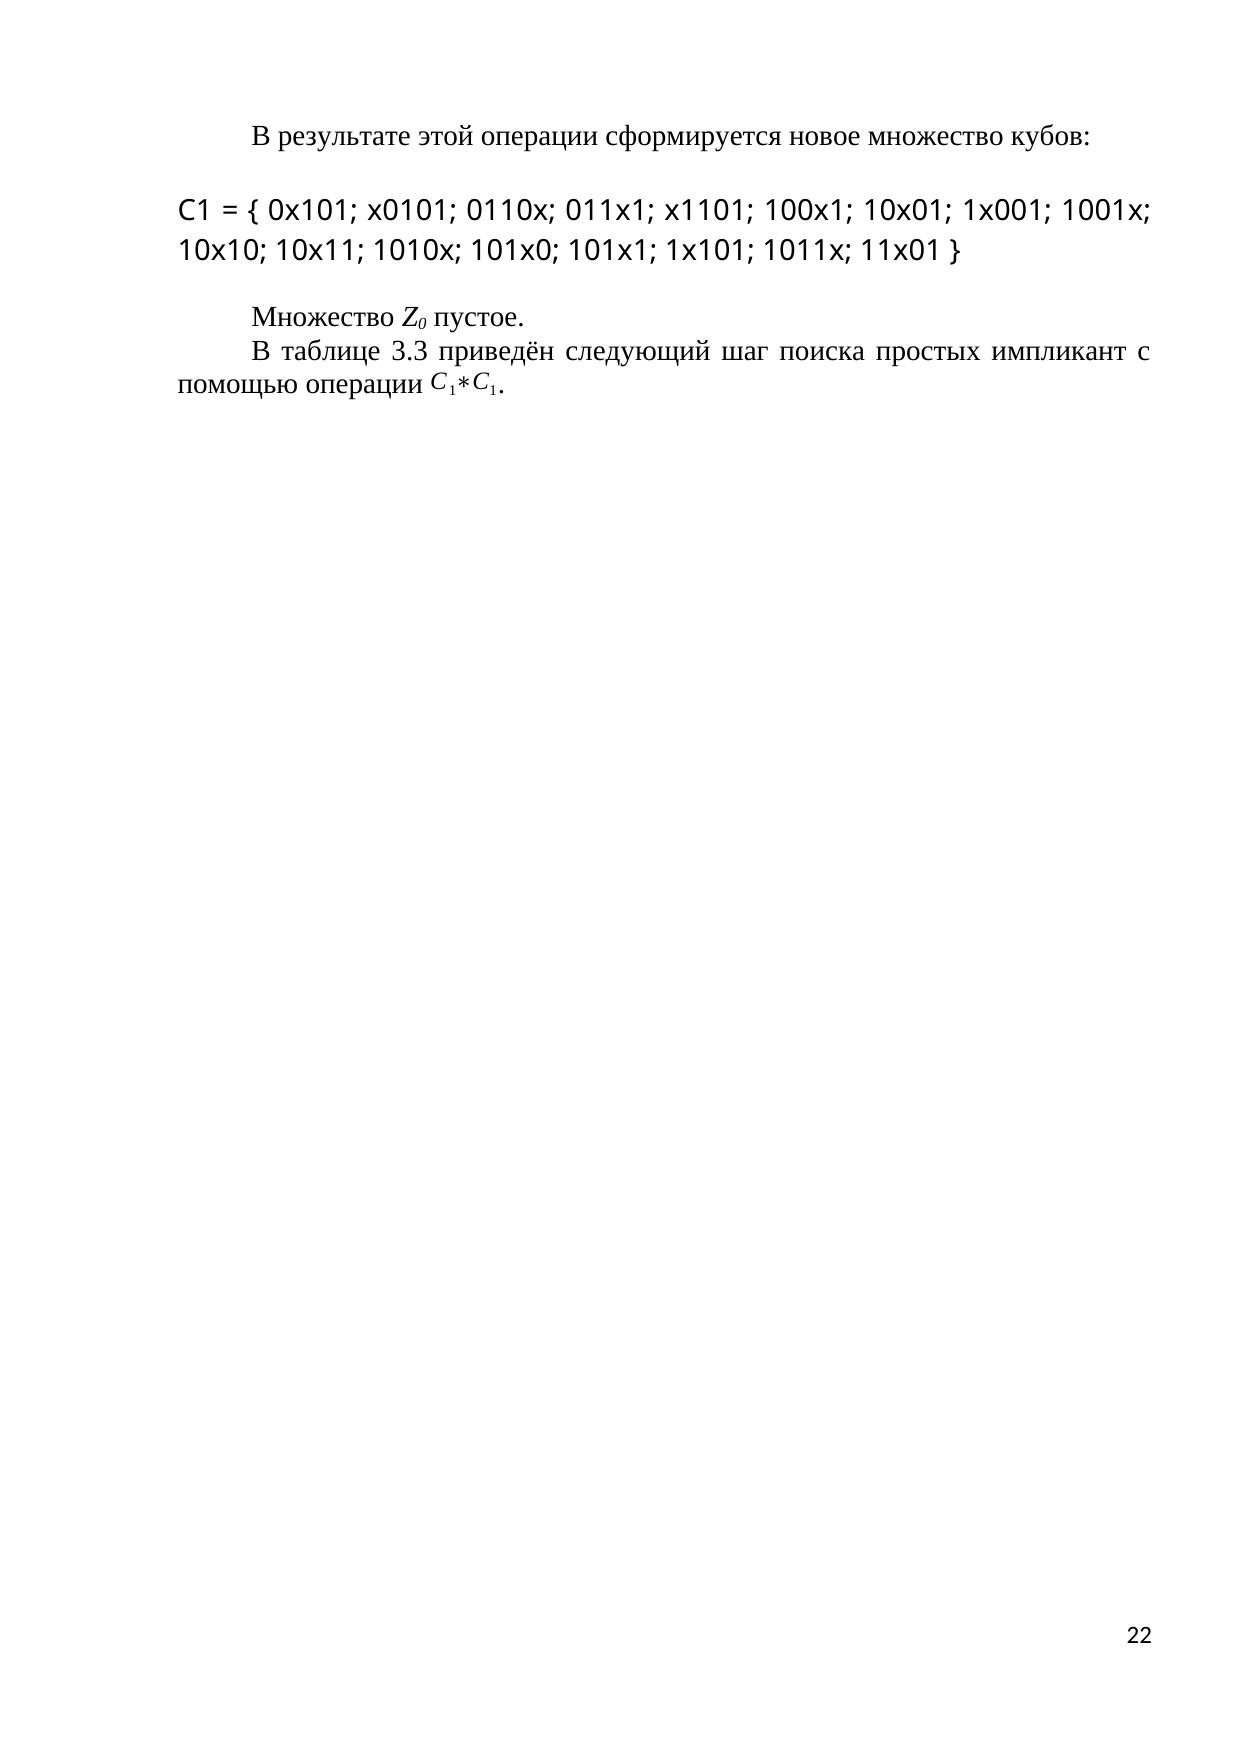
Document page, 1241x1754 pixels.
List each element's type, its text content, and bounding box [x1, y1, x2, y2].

text В результате этой операции сформируется новое множество кубов: [177, 118, 1152, 152]
text Множество Z0 пустое. [177, 299, 1152, 333]
subtitle C1 = { 0x101; x0101; 0110x; 011x1; x1101; 100x1; 10x01; 1x001; 1001x; 10x10; 10x11; 1010x; 101x0; 101x1; 1x101; 1011x; 11x01 } [177, 189, 1152, 269]
text В таблице 3.3 приведён следующий шаг поиска простых импликант с помощью операции . [177, 333, 1152, 400]
